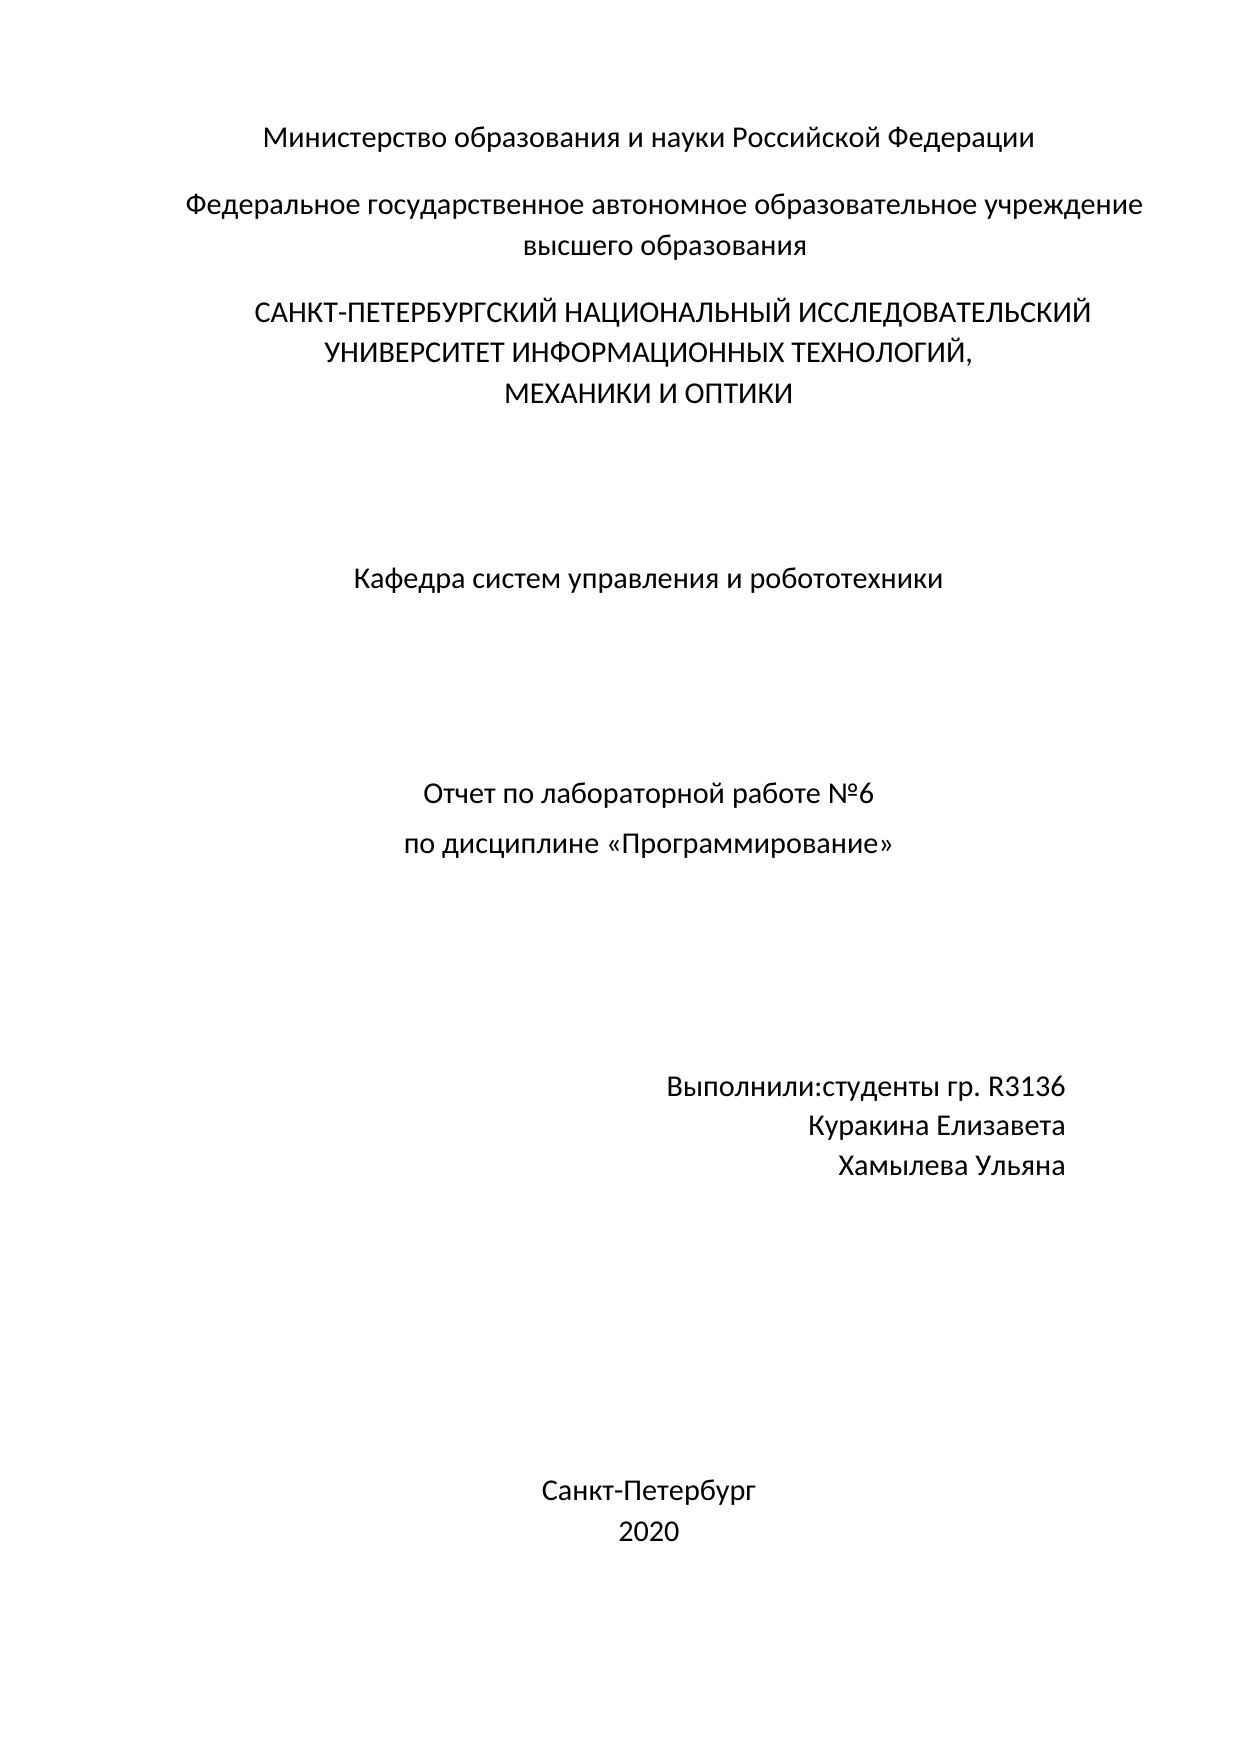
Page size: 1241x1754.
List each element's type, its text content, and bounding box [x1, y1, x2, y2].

text Выполнили:студенты гр. R3136 [651, 1067, 1066, 1104]
text 2020 [177, 1512, 1120, 1549]
text САНКТ-ПЕТЕРБУРГСКИЙ НАЦИОНАЛЬНЫЙ ИССЛЕДОВАТЕЛЬСКИЙ [194, 293, 1152, 330]
text Отчет по лабораторной работе №6 [177, 774, 1120, 811]
text УНИВЕРСИТЕТ ИНФОРМАЦИОННЫХ ТЕХНОЛОГИЙ, [177, 333, 1120, 370]
text Кафедра систем управления и робототехники [177, 559, 1120, 596]
text Санкт-Петербург [177, 1471, 1120, 1508]
text Министерство образования и науки Российской Федерации [177, 118, 1120, 155]
text Хамылева Ульяна [651, 1146, 1066, 1183]
text по дисциплине «Программирование» [177, 824, 1120, 861]
text МЕХАНИКИ И ОПТИКИ [177, 374, 1120, 411]
text Куракина Елизавета [651, 1106, 1066, 1143]
text Федеральное государственное автономное образовательное учреждение высшего образования [177, 185, 1152, 263]
